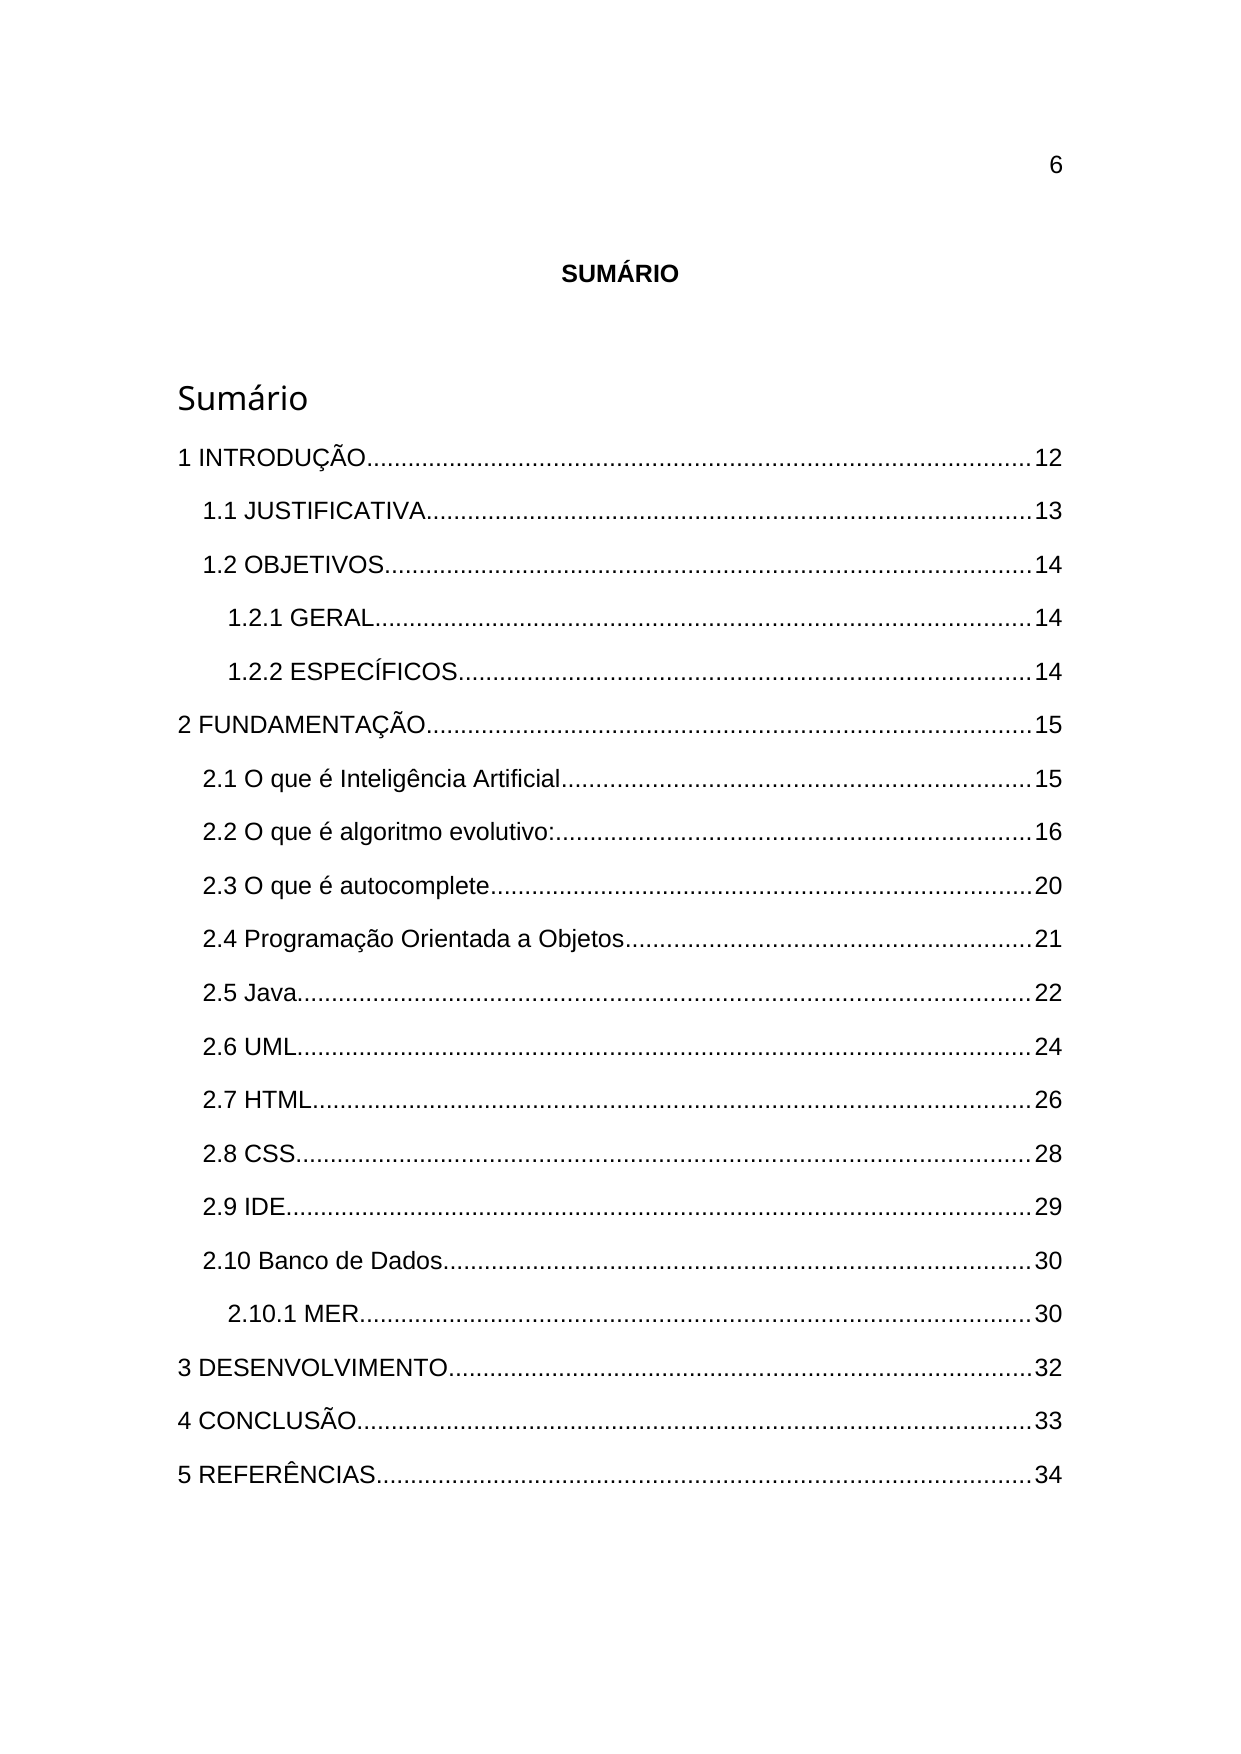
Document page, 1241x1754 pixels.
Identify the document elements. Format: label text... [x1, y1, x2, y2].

text SUMÁRIO [177, 259, 1063, 288]
